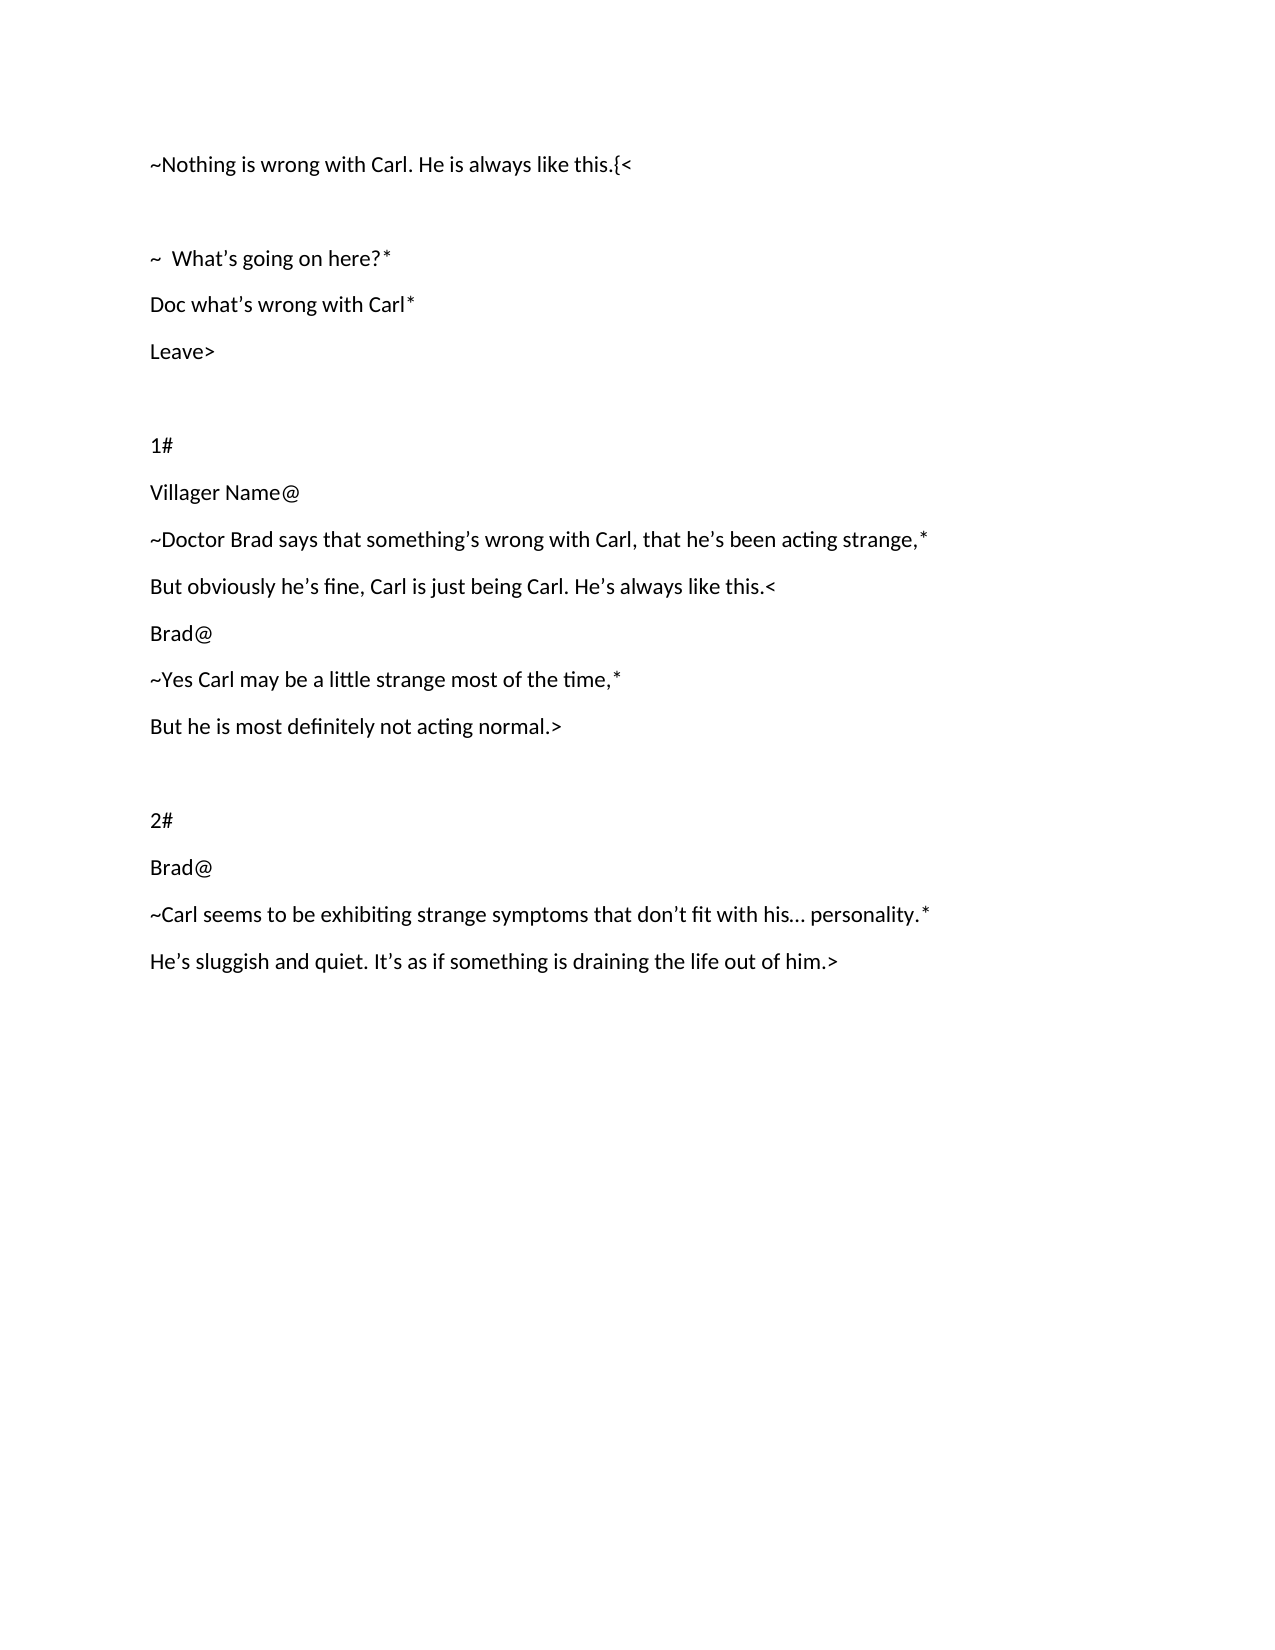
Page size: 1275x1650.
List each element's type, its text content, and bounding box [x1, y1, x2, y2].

text ~ What’s going on here?* [150, 244, 1125, 272]
text He’s sluggish and quiet. It’s as if something is draining the life out of him.> [150, 947, 1125, 975]
text 1# [150, 431, 1125, 459]
text ~Carl seems to be exhibiting strange symptoms that don’t fit with his… personality.* [150, 900, 1125, 928]
text ~Yes Carl may be a little strange most of the time,* [150, 666, 1125, 694]
text ~Nothing is wrong with Carl. He is always like this.{< [150, 150, 1125, 178]
text Villager Name@ [150, 478, 1125, 506]
text ~Doctor Brad says that something’s wrong with Carl, that he’s been acting strange,* [150, 525, 1125, 553]
text 2# [150, 806, 1125, 834]
text Brad@ [150, 619, 1125, 647]
text Leave> [150, 337, 1125, 366]
text Brad@ [150, 853, 1125, 881]
text Doc what’s wrong with Carl* [150, 291, 1125, 319]
text But obviously he’s fine, Carl is just being Carl. He’s always like this.< [150, 572, 1125, 600]
text But he is most definitely not acting normal.> [150, 712, 1125, 741]
